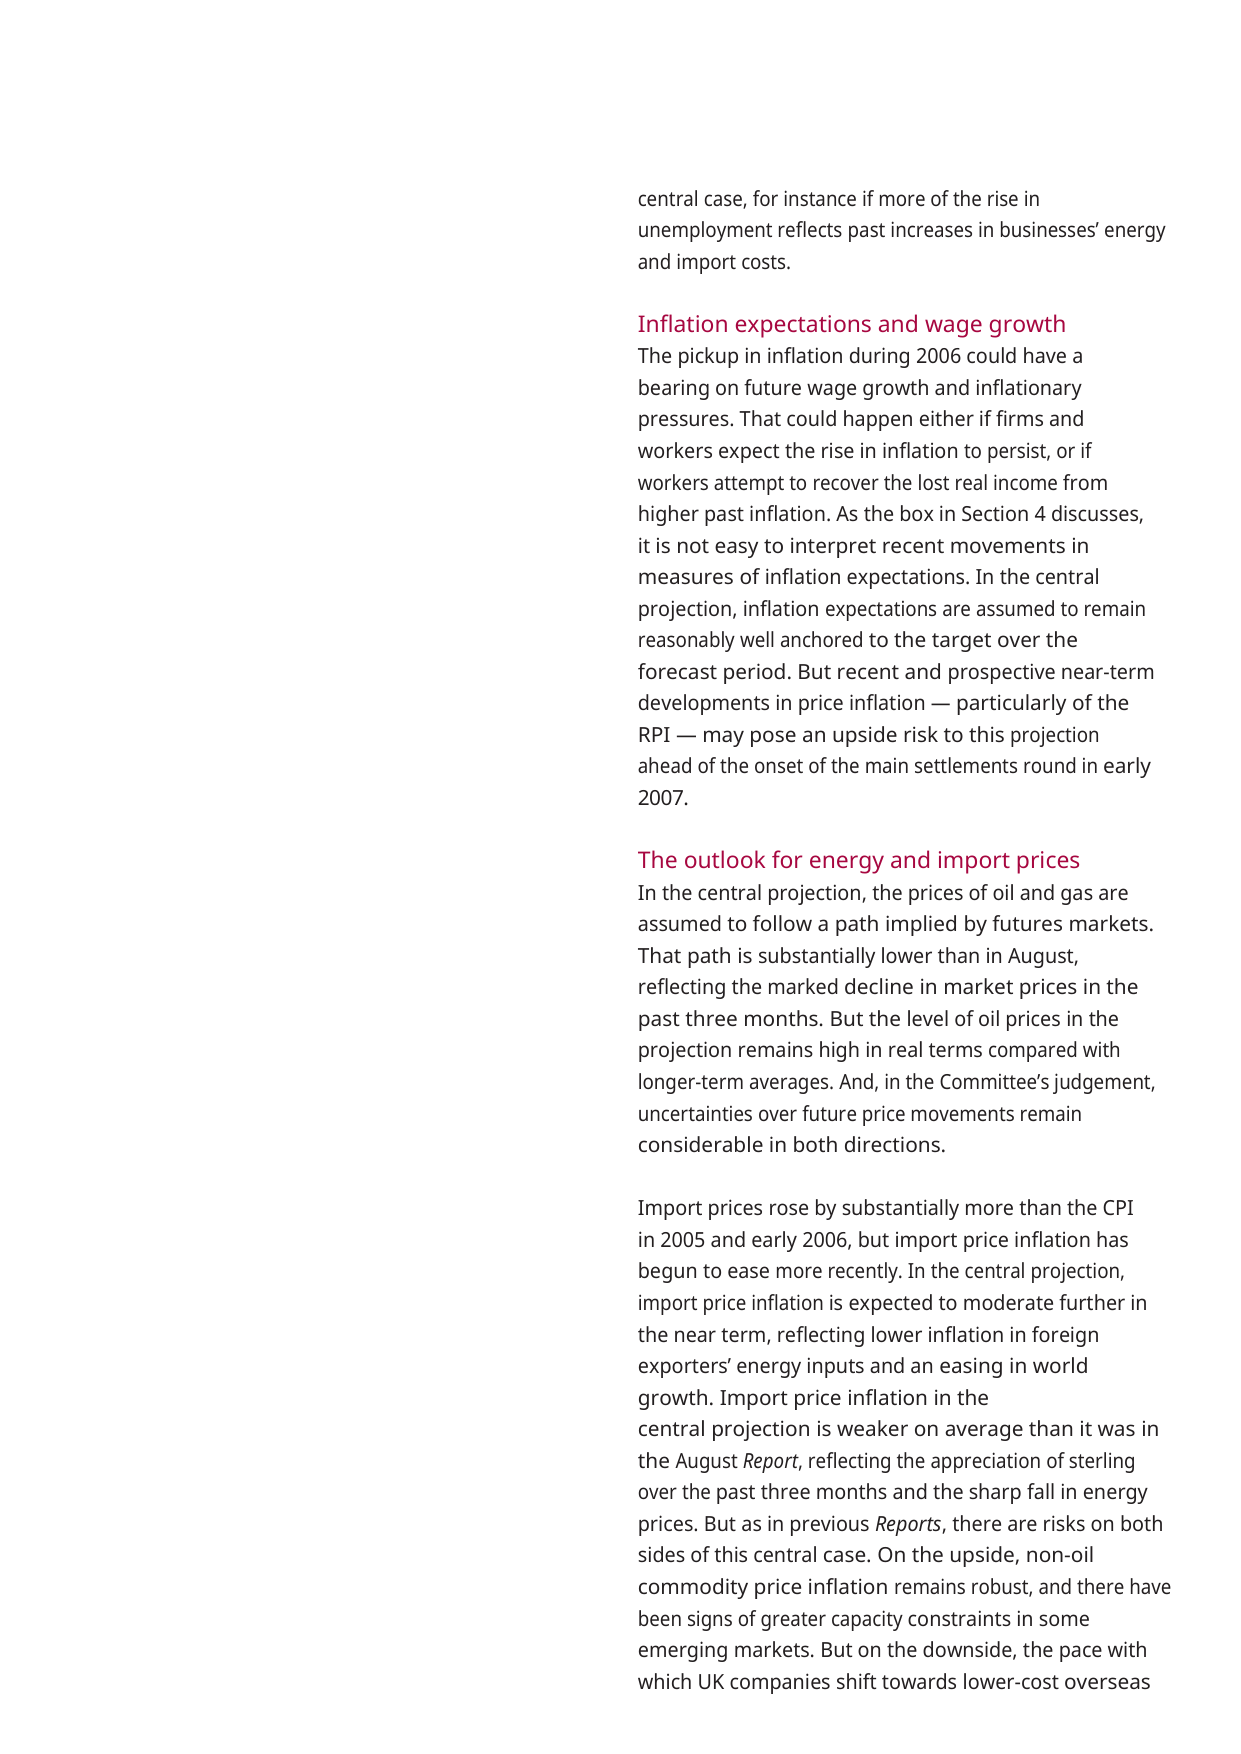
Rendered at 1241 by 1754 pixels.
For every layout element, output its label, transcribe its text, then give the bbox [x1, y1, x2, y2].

text In the central projection, the prices of oil and gas are assumed to follow a path implied by futures markets. That path is substantially lower than in August, reflecting the marked decline in market prices in the past three months. But the level of oil prices in the projection remains high in real terms compared with longer-term averages. And, in the Committee’s judgement, uncertainties over future price movements remain considerable in both directions. [638, 878, 1160, 1159]
subtitle The outlook for energy and import prices [638, 844, 1173, 875]
text central case, for instance if more of the rise in unemployment reflects past increases in businesses’ energy and import costs. [638, 184, 1173, 275]
text The pickup in inflation during 2006 could have a bearing on future wage growth and inflationary pressures. That could happen either if firms and workers expect the rise in inflation to persist, or if workers attempt to recover the lost real income from higher past inflation. As the box in Section 4 discusses, it is not easy to interpret recent movements in measures of inflation expectations. In the central projection, inflation expectations are assumed to remain reasonably well anchored to the target over the forecast period. But recent and prospective near-term developments in price inflation — particularly of the RPI — may pose an upside risk to this projection ahead of the onset of the main settlements round in early 2007. [638, 341, 1159, 812]
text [638, 1414, 1173, 1695]
text Import prices rose by substantially more than the CPI in 2005 and early 2006, but import price inflation has begun to ease more recently. In the central projection, import price inflation is expected to moderate further in the near term, reflecting lower inflation in foreign exporters’ energy inputs and an easing in world growth. Import price inflation in the [638, 1193, 1151, 1411]
subtitle Inflation expectations and wage growth [638, 308, 1173, 339]
